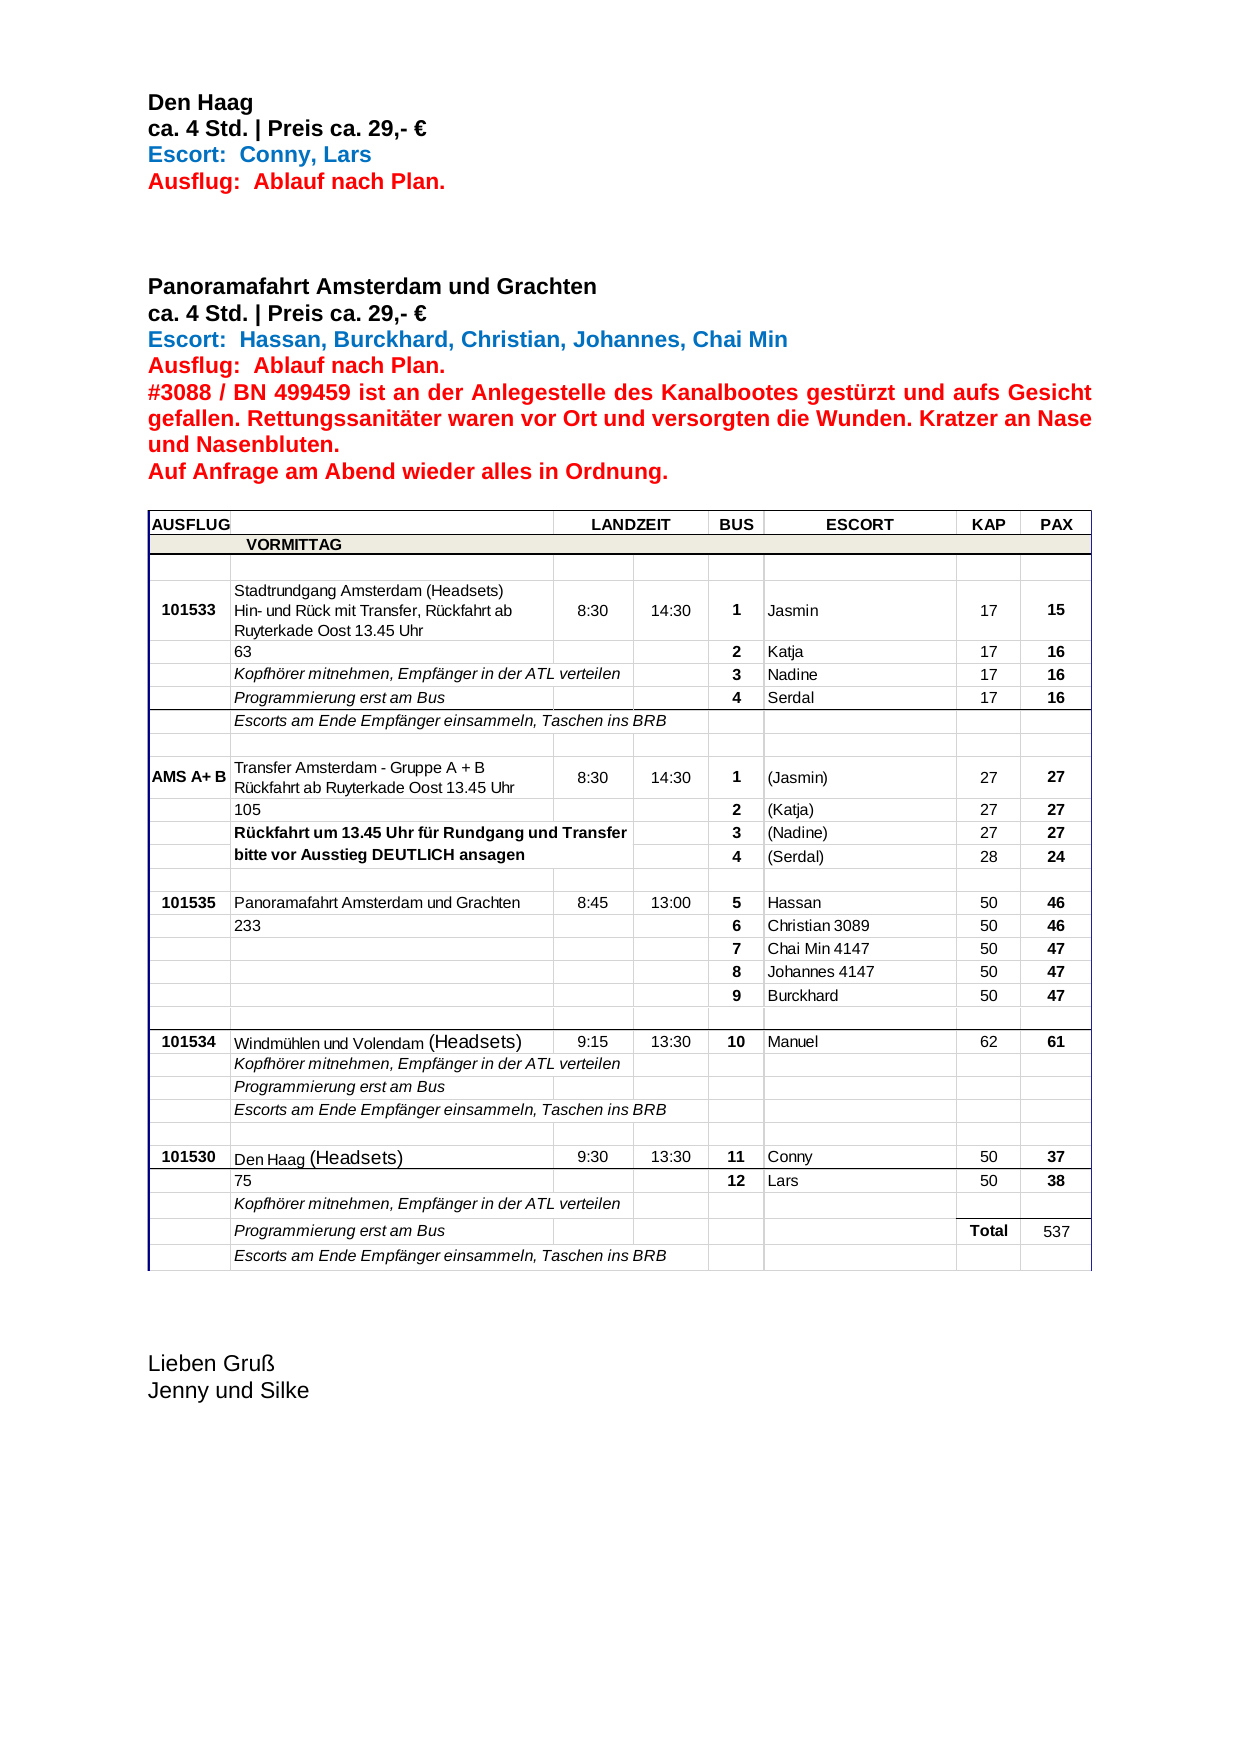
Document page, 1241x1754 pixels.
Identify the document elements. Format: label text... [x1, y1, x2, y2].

text Ausflug: Ablauf nach Plan. [148, 168, 1093, 194]
text #3088 / BN 499459 ist an der Anlegestelle des Kanalbootes gestürzt und aufs Gesicht gefallen. Rettungssanitäter waren vor Ort und versorgten die Wunden. Kratzer an Nase und Nasenbluten. [148, 378, 1093, 458]
text Den Haag [148, 89, 1093, 115]
text Auf Anfrage am Abend wieder alles in Ordnung. [148, 458, 1093, 484]
text ca. 4 Std. | Preis ca. 29,- € [148, 299, 1093, 326]
text Panoramafahrt Amsterdam und Grachten [148, 273, 1093, 299]
text Jenny und Silke [148, 1377, 1093, 1403]
text ca. 4 Std. | Preis ca. 29,- € [148, 115, 1093, 141]
text Ausflug: Ablauf nach Plan. [148, 352, 1093, 378]
text Lieben Gruß [148, 1350, 1093, 1377]
text Escort: Hassan, Burckhard, Christian, Johannes, Chai Min [148, 326, 1093, 352]
text Escort: Conny, Lars [148, 141, 1093, 168]
